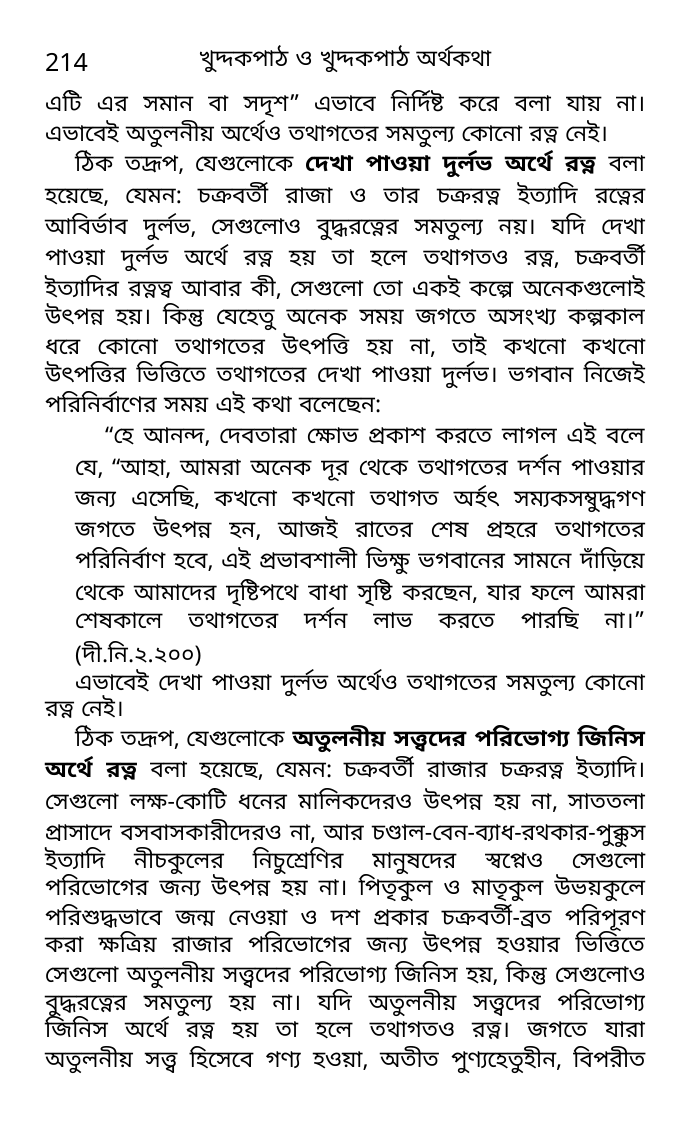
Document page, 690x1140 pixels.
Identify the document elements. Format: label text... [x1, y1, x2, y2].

text ঠিক তদ্রূপ, যেগুলোকে দেখা পাওয়া দুর্লভ অর্থে রত্ন বলা হয়েছে, যেমন: চক্রবর্তী রাজা ও তার চক্ররত্ন ইত্যাদি রত্নের আবির্ভাব দুর্লভ, সেগুলোও বুদ্ধরত্নের সমতুল্য নয়। যদি দেখা পাওয়া দুর্লভ অর্থে রত্ন হয় তা হলে তথাগতও রত্ন, চক্রবর্তী ইত্যাদির রত্নত্ব আবার কী, সেগুলো তো একই কল্পে অনেকগুলোই উৎপন্ন হয়। কিন্তু যেহেতু অনেক সময় জগতে অসংখ্য কল্পকাল ধরে কোনো তথাগতের উৎপত্তি হয় না, তাই কখনো কখনো উৎপত্তির ভিত্তিতে তথাগতের দেখা পাওয়া দুর্লভ। ভগবান নিজেই পরিনির্বাণের সময় এই কথা বলেছেন: [45, 147, 645, 419]
text “হে আনন্দ, দেবতারা ক্ষোভ প্রকাশ করতে লাগল এই বলে যে, “আহা, আমরা অনেক দূর থেকে তথাগতের দর্শন পাওয়ার জন্য এসেছি, কখনো কখনো তথাগত অর্হৎ সম্যকসম্বুদ্ধগণ জগতে উৎপন্ন হন, আজই রাতের শেষ প্রহরে তথাগতের পরিনির্বাণ হবে, এই প্রভাবশালী ভিক্ষু ভগবানের সামনে দাঁড়িয়ে থেকে আমাদের দৃষ্টিপথে বাধা সৃষ্টি করছেন, যার ফলে আমরা শেষকালে তথাগতের দর্শন লাভ করতে পারছি না।” (দী.নি.২.২০০) [75, 419, 645, 669]
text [45, 722, 645, 1074]
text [45, 90, 645, 147]
text এভাবেই দেখা পাওয়া দুর্লভ অর্থেও তথাগতের সমতুল্য কোনো রত্ন নেই। [45, 669, 645, 722]
